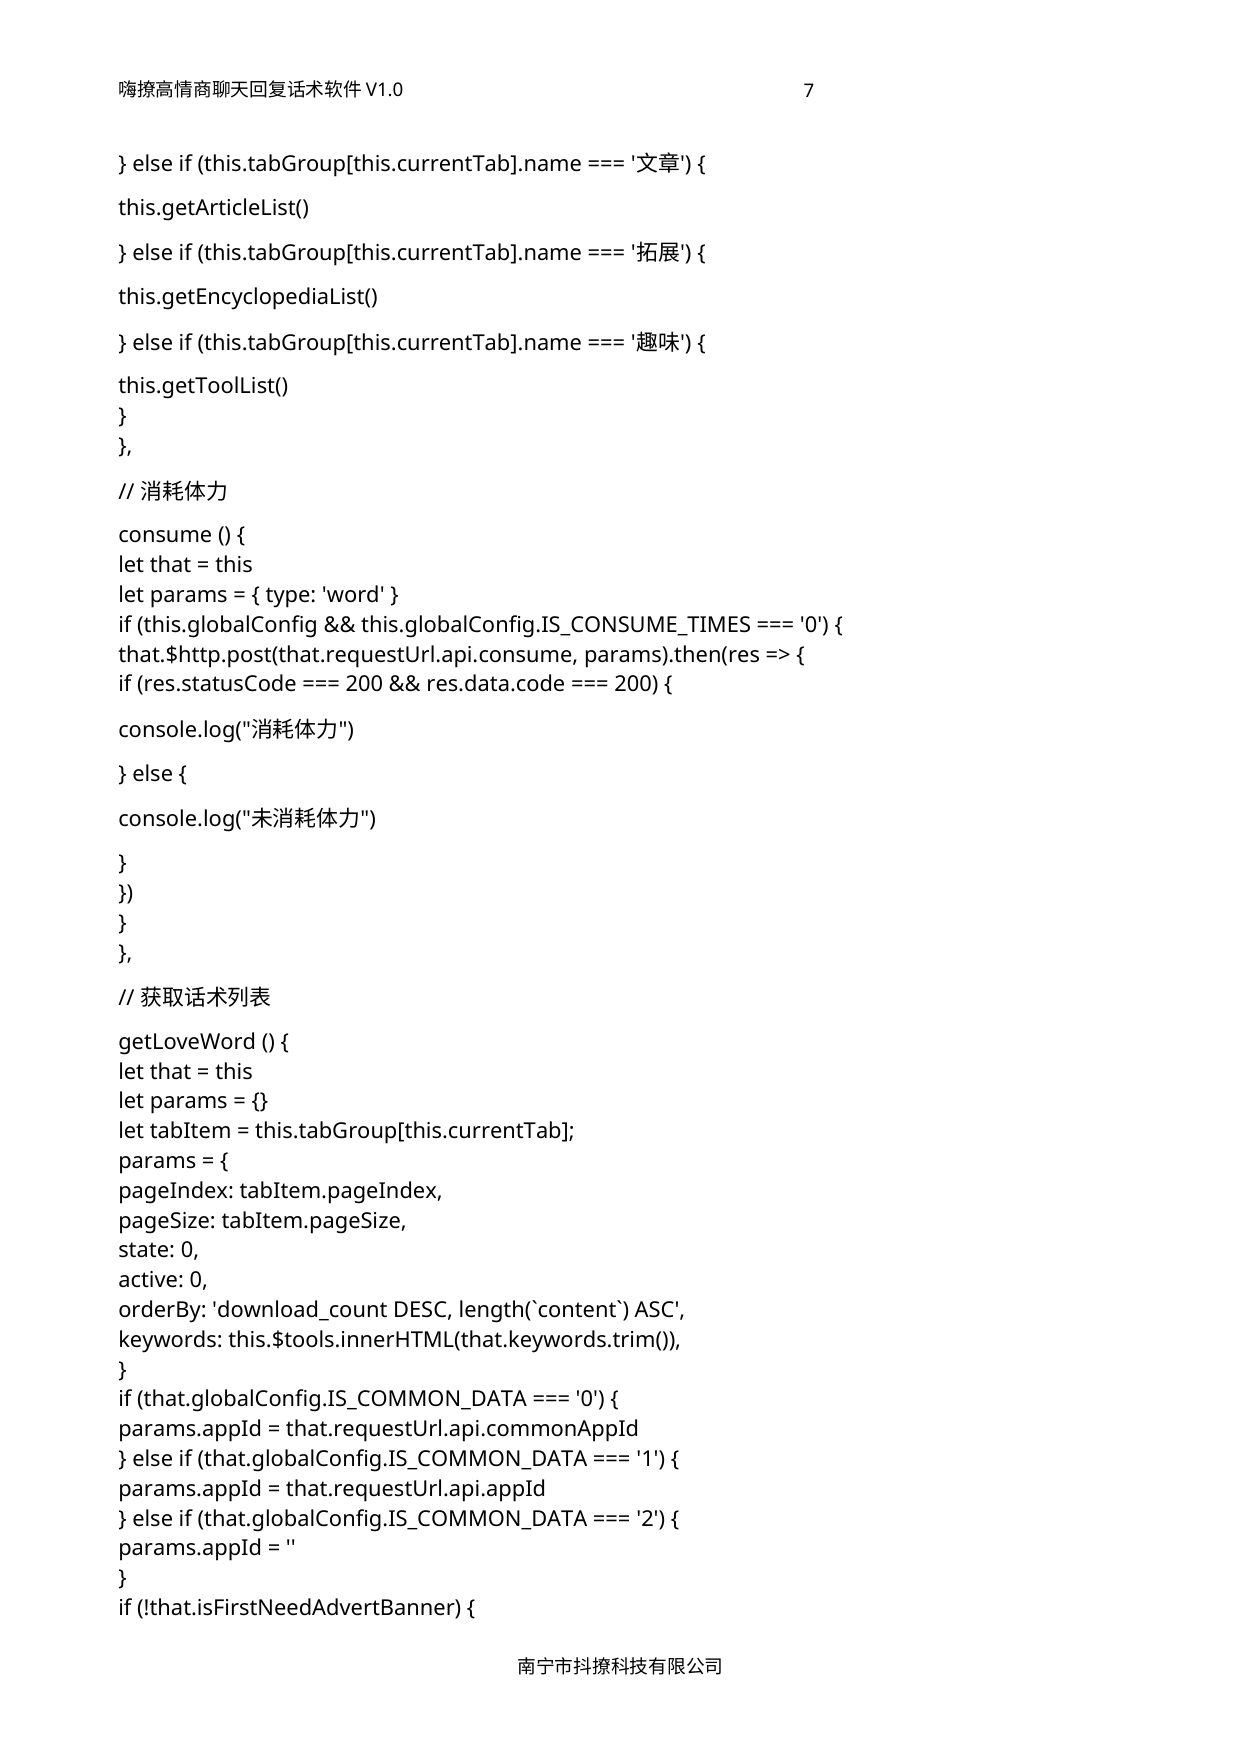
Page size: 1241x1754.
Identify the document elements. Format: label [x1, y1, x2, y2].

text [118, 132, 1122, 1622]
